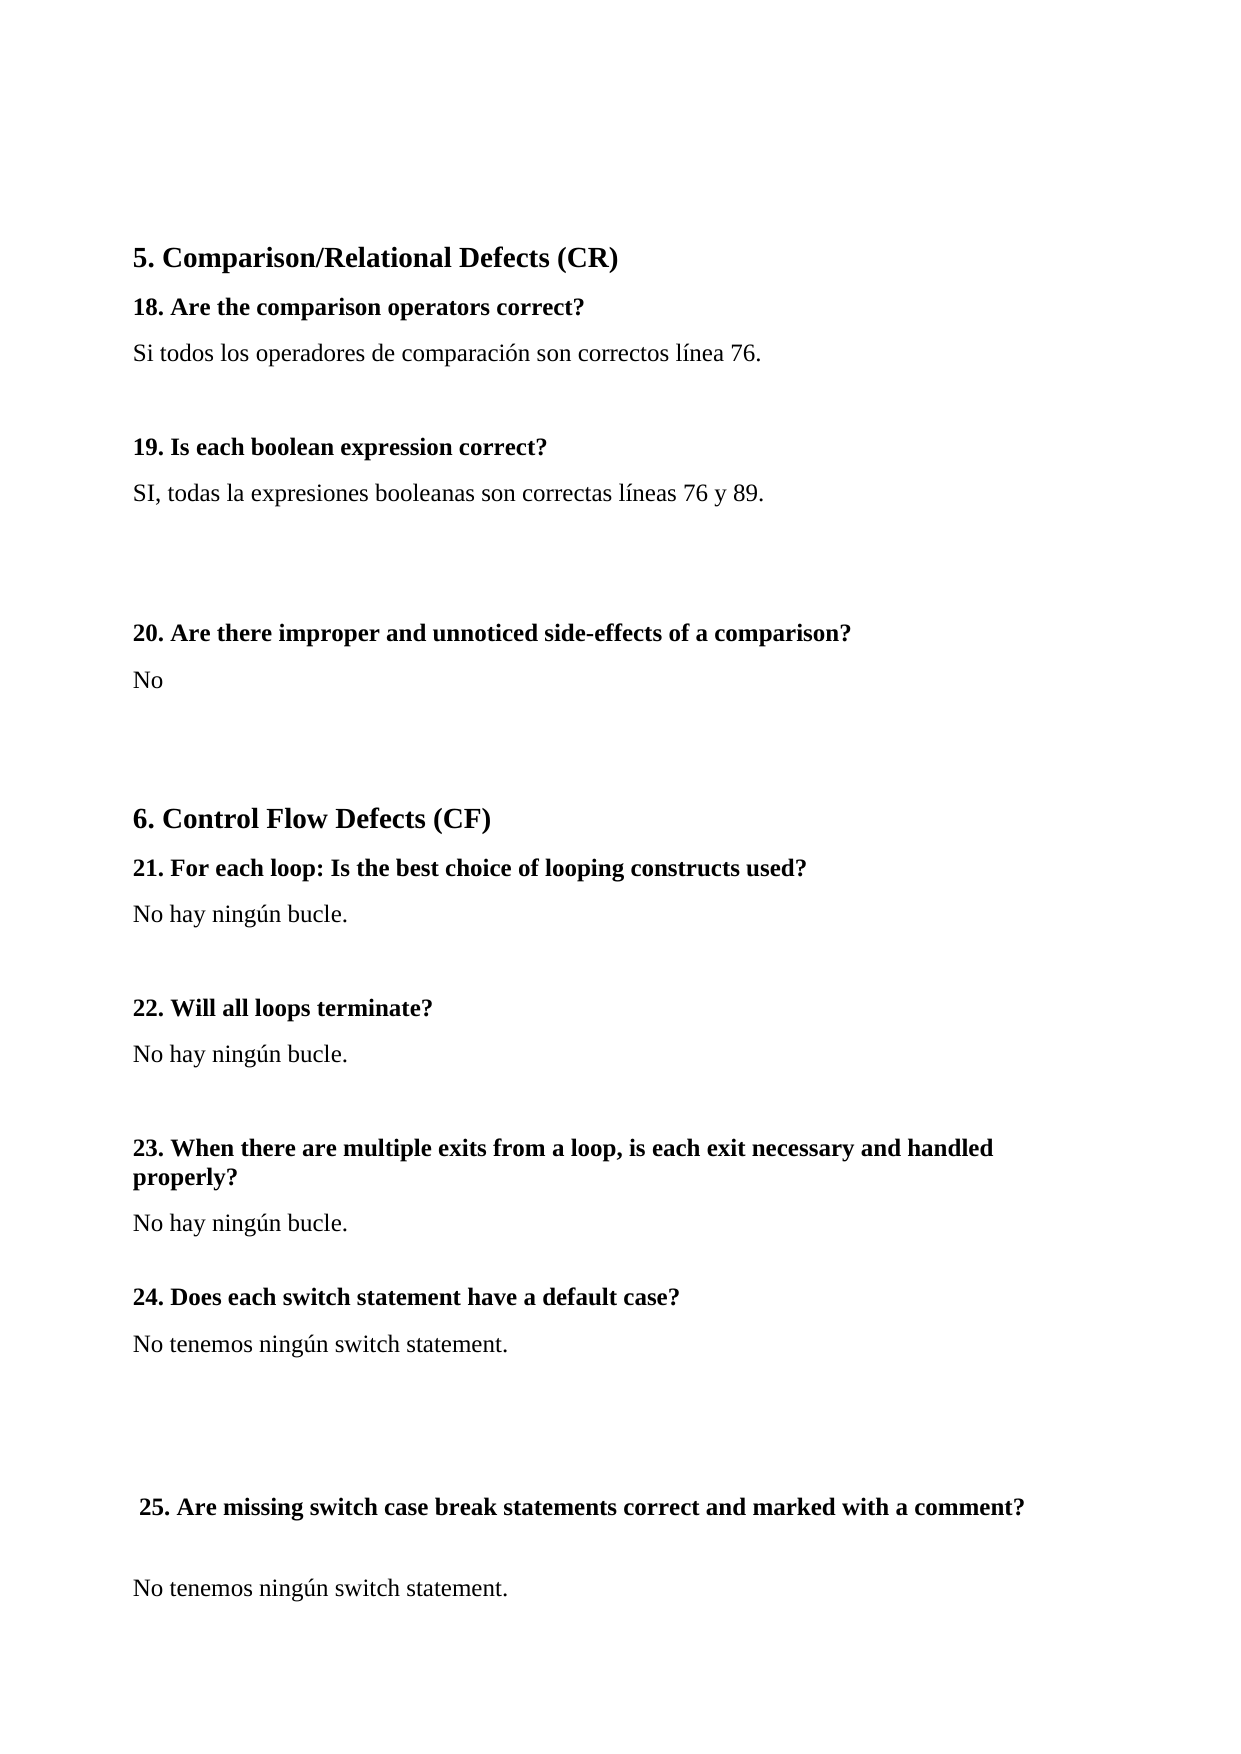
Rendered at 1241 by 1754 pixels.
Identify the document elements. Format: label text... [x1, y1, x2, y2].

text SI, todas la expresiones booleanas son correctas líneas 76 y 89. [133, 478, 1090, 507]
text 5. Comparison/Relational Defects (CR) [133, 240, 1090, 274]
text No hay ningún bucle. [133, 899, 1090, 928]
text 6. Control Flow Defects (CF) [133, 801, 1090, 835]
text Si todos los operadores de comparación son correctos línea 76. [133, 338, 1090, 367]
text No hay ningún bucle. [133, 1039, 1090, 1068]
text No tenemos ningún switch statement. [133, 1573, 1090, 1602]
text No hay ningún bucle. [133, 1208, 1090, 1237]
text 23. When there are multiple exits from a loop, is each exit necessary and handled properly? [133, 1133, 1090, 1190]
text 18. Are the comparison operators correct? [133, 292, 1090, 320]
text 20. Are there improper and unnoticed side-effects of a comparison? [133, 618, 1090, 647]
text No tenemos ningún switch statement. [133, 1329, 1090, 1358]
text 24. Does each switch statement have a default case? [133, 1282, 1090, 1311]
text 19. Is each boolean expression correct? [133, 432, 1090, 460]
text No [133, 665, 1090, 694]
text 21. For each loop: Is the best choice of looping constructs used? [133, 853, 1090, 882]
text 22. Will all loops terminate? [133, 993, 1090, 1022]
text 25. Are missing switch case break statements correct and marked with a comment? [133, 1492, 1090, 1520]
